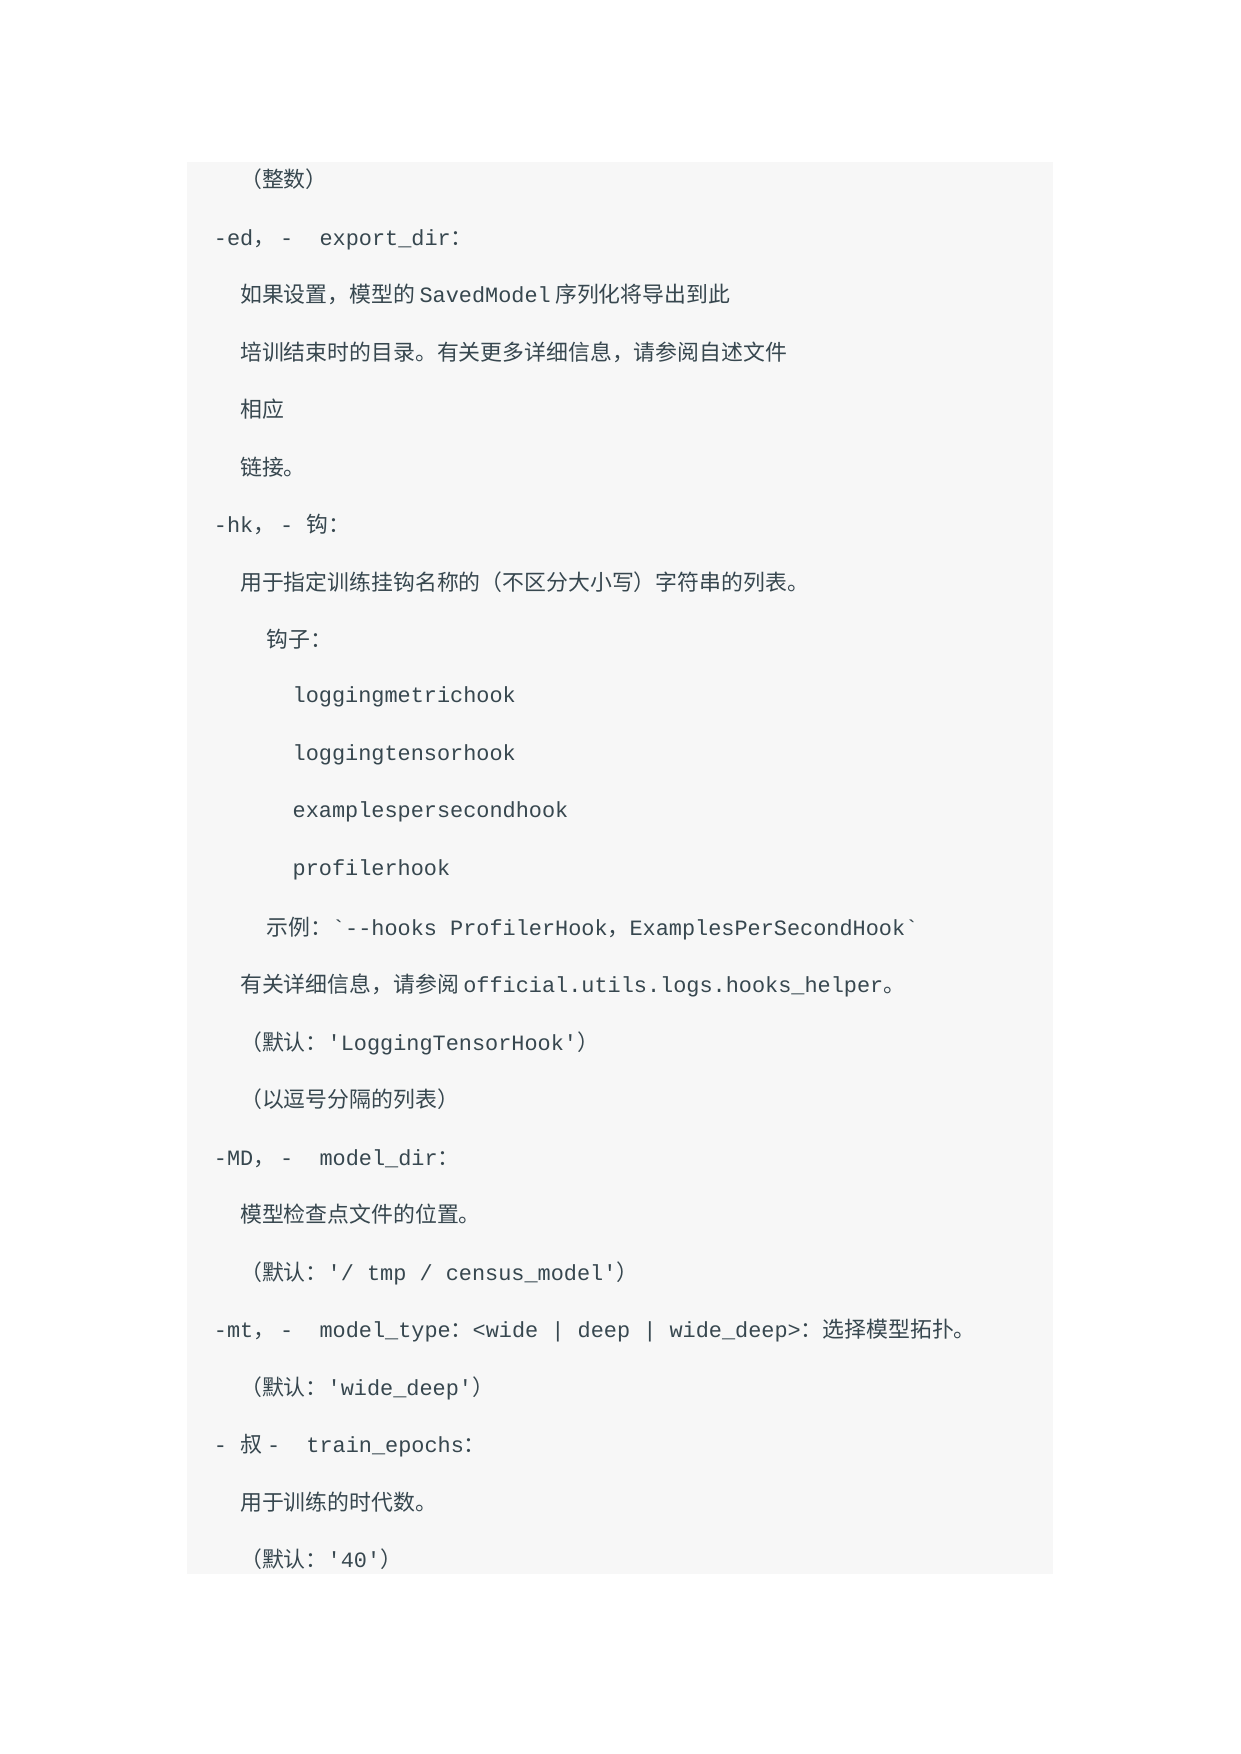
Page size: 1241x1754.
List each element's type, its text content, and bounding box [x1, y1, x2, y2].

text -MD， - model_dir： [187, 1139, 1053, 1172]
text （默认：'wide_deep'） [187, 1369, 1053, 1402]
text （默认：'40'） [187, 1542, 1053, 1574]
text -hk， - 钩： [187, 507, 1053, 539]
text -mt， - model_type：<wide | deep | wide_deep>：选择模型拓扑。 [187, 1312, 1053, 1344]
text （默认：'/ tmp / census_model'） [187, 1254, 1053, 1287]
text 培训结束时的目录。有关更多详细信息，请参阅自述文件 [187, 334, 1053, 367]
text -ed， - export_dir： [187, 219, 1053, 252]
text ﻿ profilerhook [187, 852, 1053, 884]
text 模型检查点文件的位置。 [187, 1197, 1053, 1229]
text ﻿ examplespersecondhook [187, 794, 1053, 827]
text （默认：'LoggingTensorHook'） [187, 1024, 1053, 1057]
text 用于训练的时代数。 [187, 1484, 1053, 1517]
text ﻿ 示例：`--hooks ProfilerHook，ExamplesPerSecondHook` [187, 909, 1053, 942]
text （以逗号分隔的列表） [187, 1082, 1053, 1114]
text （整数） [187, 162, 1053, 194]
text 如果设置，模型的SavedModel序列化将导出到此 [187, 277, 1053, 309]
text ﻿ loggingtensorhook [187, 737, 1053, 769]
text 相应 [187, 392, 1053, 424]
text ﻿ loggingmetrichook [187, 679, 1053, 712]
text - 叔 - train_epochs： [187, 1427, 1053, 1459]
text 用于指定训练挂钩名称的（不区分大小写）字符串的列表。 [187, 564, 1053, 597]
text 链接。 [187, 449, 1053, 482]
text 有关详细信息，请参阅official.utils.logs.hooks_helper。 [187, 967, 1053, 999]
text ﻿ 钩子： [187, 622, 1053, 654]
